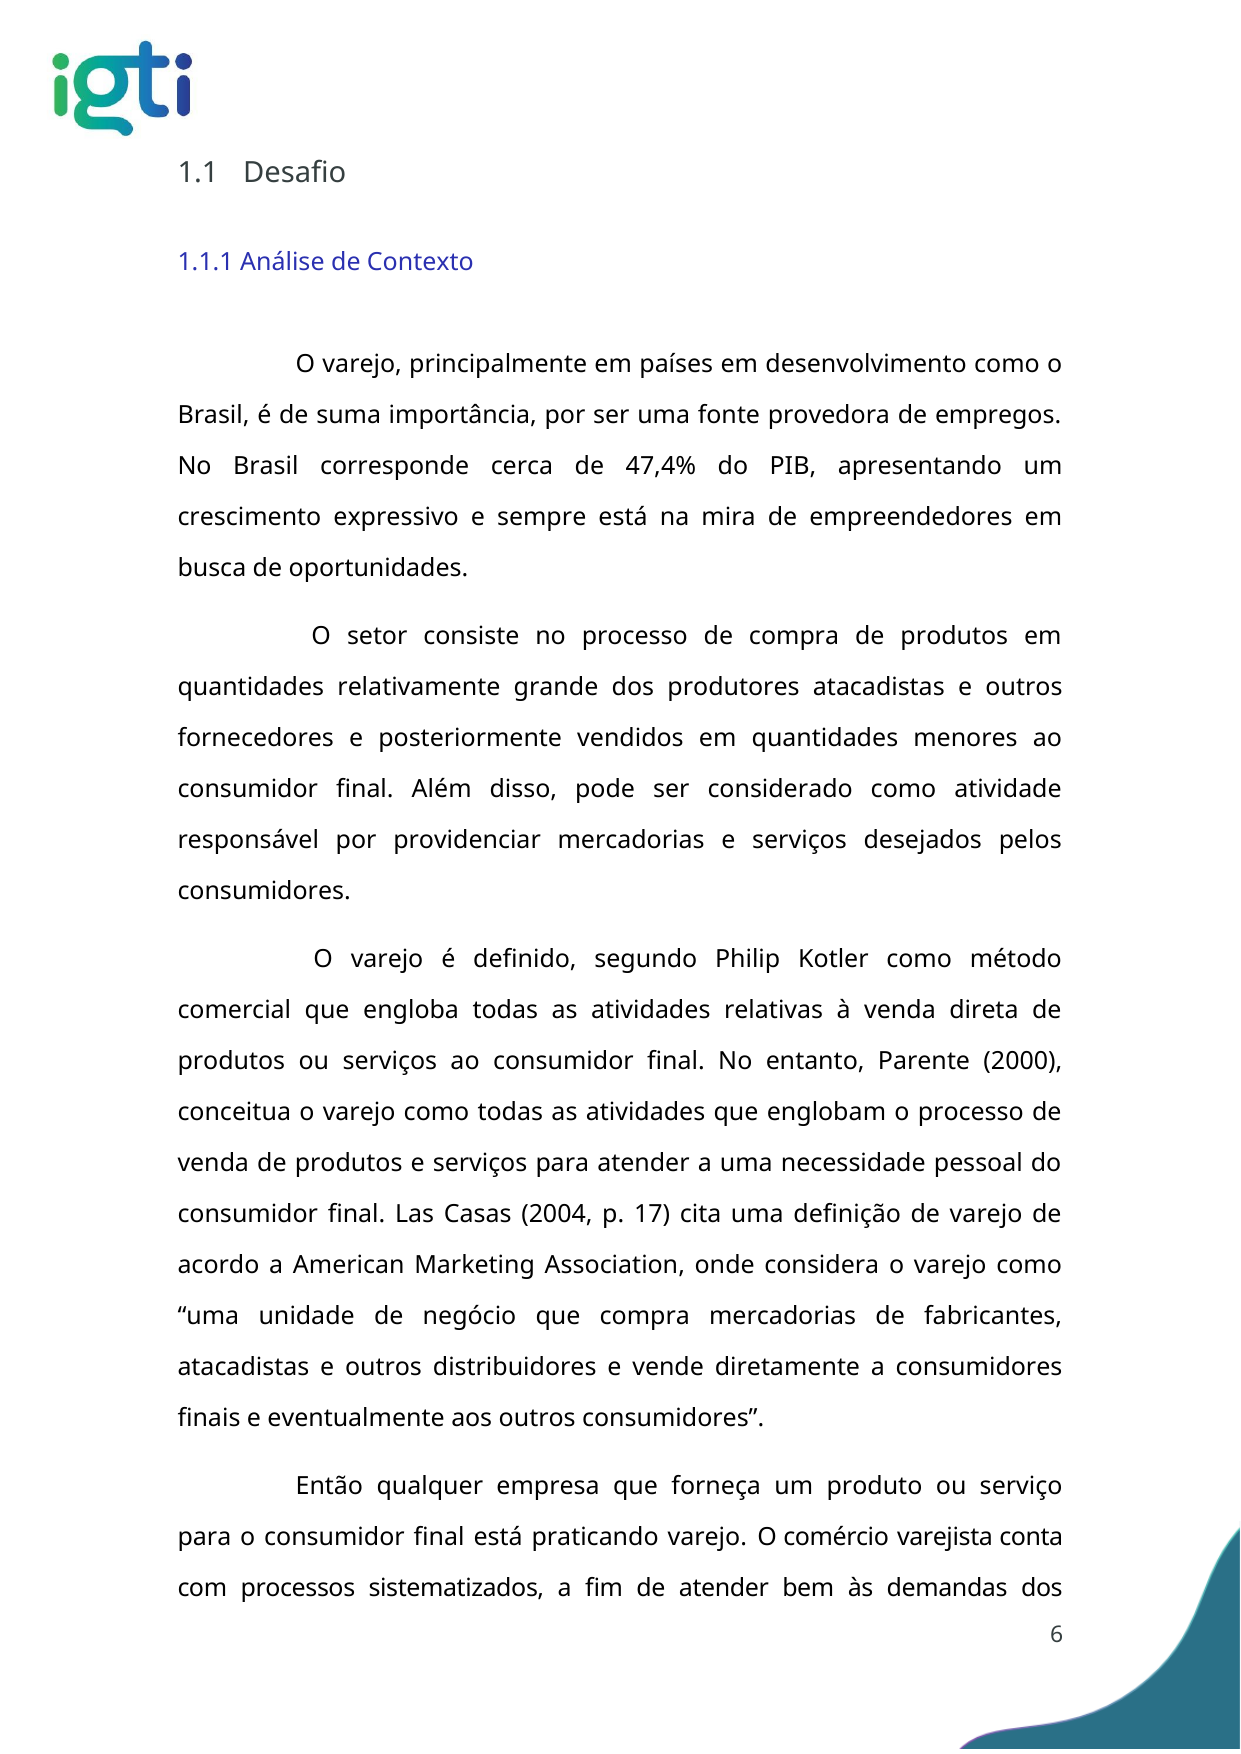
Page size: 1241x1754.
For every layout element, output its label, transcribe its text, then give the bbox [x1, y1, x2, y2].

text O varejo é definido, segundo Philip Kotler como método comercial que engloba todas as atividades relativas à venda direta de produtos ou serviços ao consumidor final. No entanto, Parente (2000), conceitua o varejo como todas as atividades que englobam o processo de venda de produtos e serviços para atender a uma necessidade pessoal do consumidor final. Las Casas (2004, p. 17) cita uma definição de varejo de acordo a American Marketing Association, onde considera o varejo como “uma unidade de negócio que compra mercadorias de fabricantes, atacadistas e outros distribuidores e vende diretamente a consumidores finais e eventualmente aos outros consumidores”. [177, 941, 1063, 1434]
subtitle 1.1.1 Análise de Contexto [177, 244, 1063, 278]
picture [955, 1521, 1241, 1749]
text O varejo, principalmente em países em desenvolvimento como o Brasil, é de suma importância, por ser uma fonte provedora de empregos. No Brasil corresponde cerca de 47,4% do PIB, apresentando um crescimento expressivo e sempre está na mira de empreendedores em busca de oportunidades. [177, 346, 1063, 584]
text O setor consiste no processo de compra de produtos em quantidades relativamente grande dos produtores atacadistas e outros fornecedores e posteriormente vendidos em quantidades menores ao consumidor final. Além disso, pode ser considerado como atividade responsável por providenciar mercadorias e serviços desejados pelos consumidores. [177, 618, 1063, 907]
subtitle Desafio [177, 152, 1063, 191]
picture [37, 34, 205, 141]
